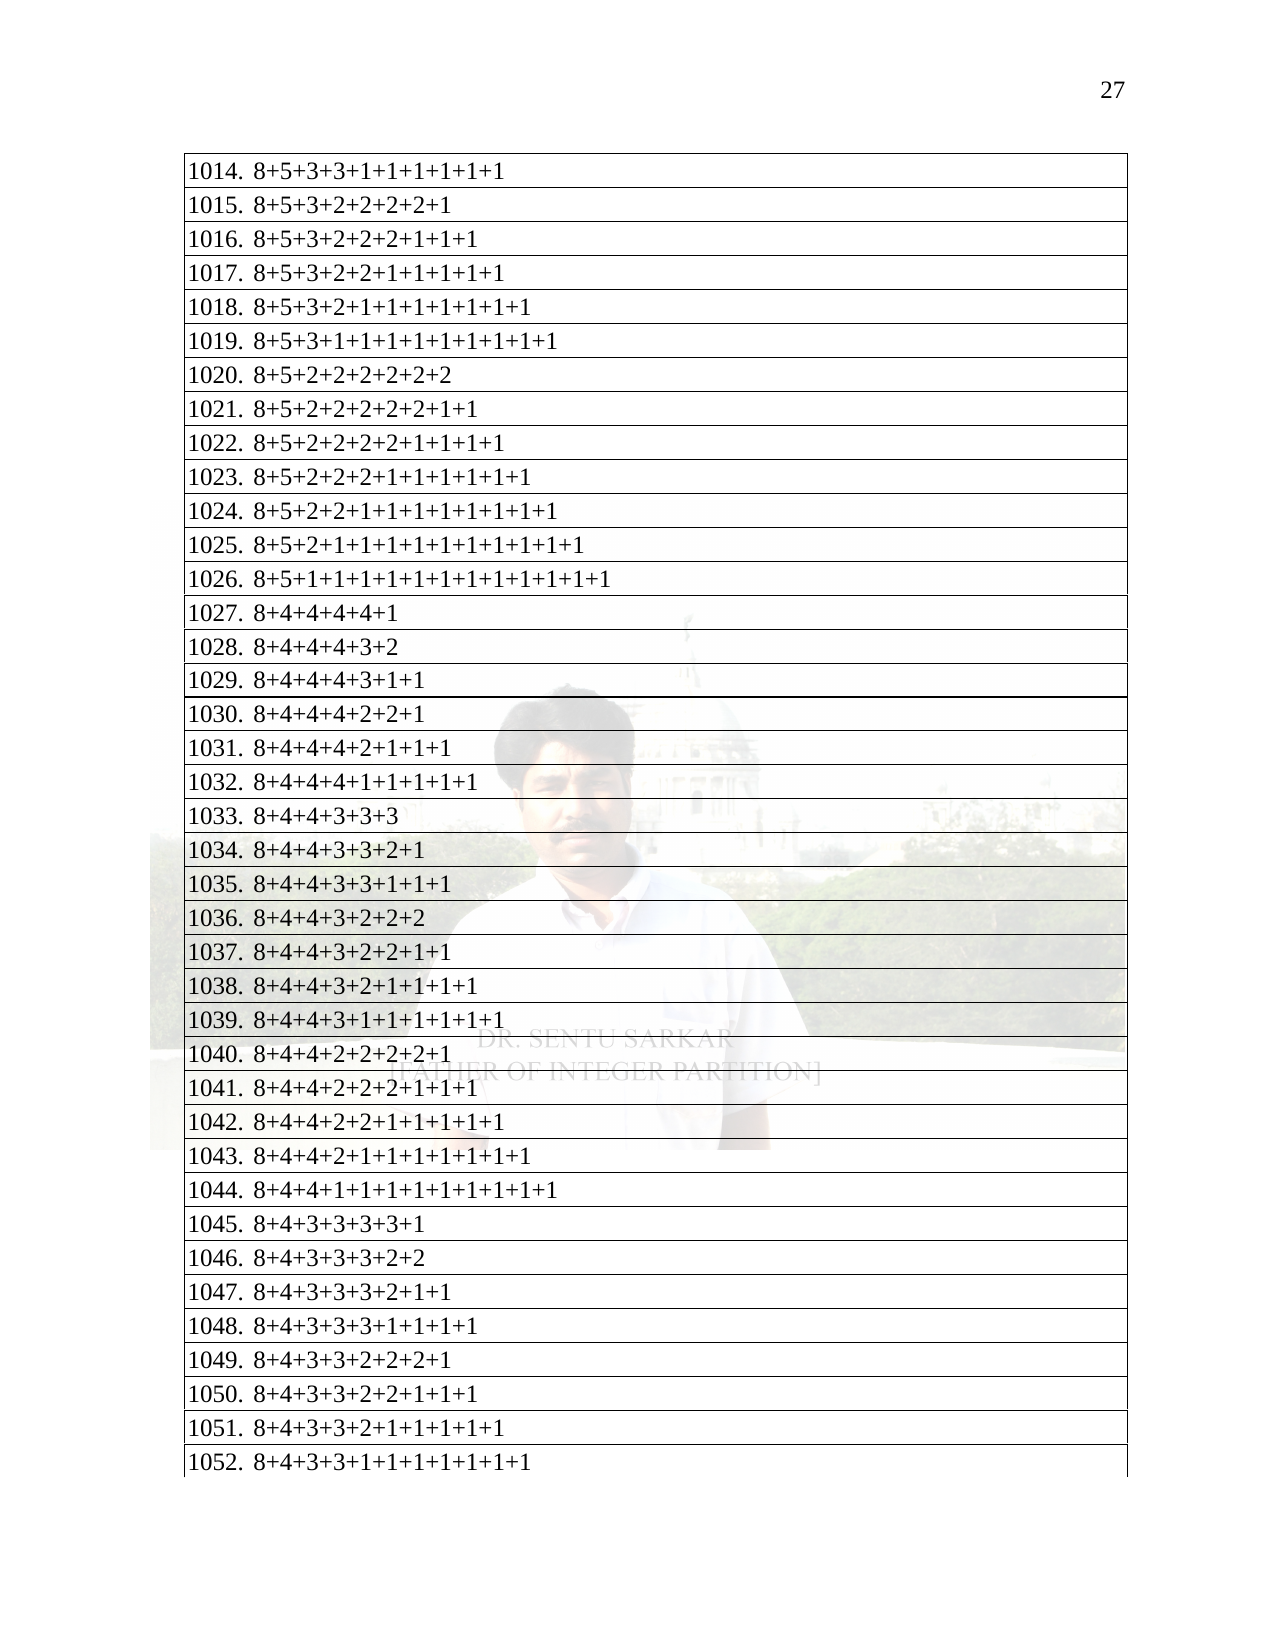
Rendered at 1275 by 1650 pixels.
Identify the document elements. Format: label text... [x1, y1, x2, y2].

list 8+4+4+1+1+1+1+1+1+1+1+1 [185, 1173, 1127, 1206]
list 8+4+4+3+3+1+1+1 [185, 867, 1127, 900]
list 8+4+4+3+2+2+2 [185, 901, 1127, 934]
list 8+5+2+2+2+2+1+1+1+1 [185, 426, 1127, 459]
list 8+5+3+2+2+2+1+1+1 [185, 222, 1127, 255]
list 8+4+4+2+2+1+1+1+1+1 [185, 1105, 1127, 1138]
list 8+4+3+3+3+2+1+1 [185, 1275, 1127, 1308]
list 8+4+4+3+1+1+1+1+1+1 [185, 1003, 1127, 1036]
list 8+5+3+3+1+1+1+1+1+1 [185, 154, 1127, 187]
list 8+4+4+4+2+2+1 [185, 698, 1127, 730]
list 8+5+2+2+2+1+1+1+1+1+1 [185, 460, 1127, 493]
list 8+4+4+4+4+1 [185, 596, 1127, 628]
list 8+4+3+3+3+3+1 [185, 1207, 1127, 1240]
list 8+4+4+4+3+1+1 [185, 664, 1127, 696]
list 8+5+3+2+2+2+2+1 [185, 188, 1127, 221]
list 8+5+2+2+1+1+1+1+1+1+1+1 [185, 494, 1127, 527]
list 8+4+4+3+3+3 [185, 799, 1127, 832]
list 8+5+3+2+1+1+1+1+1+1+1 [185, 290, 1127, 323]
list 8+4+4+2+2+2+1+1+1 [185, 1071, 1127, 1104]
list 8+4+4+4+1+1+1+1+1 [185, 765, 1127, 798]
list 8+5+2+1+1+1+1+1+1+1+1+1+1 [185, 528, 1127, 561]
list 8+4+4+3+2+2+1+1 [185, 935, 1127, 968]
list 8+5+1+1+1+1+1+1+1+1+1+1+1+1 [185, 562, 1127, 594]
list 8+4+3+3+3+2+2 [185, 1241, 1127, 1274]
list 8+4+3+3+2+2+1+1+1 [185, 1377, 1127, 1409]
list 8+5+3+2+2+1+1+1+1+1 [185, 256, 1127, 289]
list 8+4+4+4+3+2 [185, 630, 1127, 662]
list 8+5+2+2+2+2+2+2 [185, 358, 1127, 391]
list 8+4+3+3+2+1+1+1+1+1 [185, 1411, 1127, 1443]
list 8+5+2+2+2+2+2+1+1 [185, 392, 1127, 425]
list 8+4+4+2+2+2+2+1 [185, 1037, 1127, 1070]
list 8+4+3+3+2+2+2+1 [185, 1343, 1127, 1376]
list 8+4+4+4+2+1+1+1 [185, 731, 1127, 764]
list 8+5+3+1+1+1+1+1+1+1+1+1 [185, 324, 1127, 357]
list 8+4+4+2+1+1+1+1+1+1+1 [185, 1139, 1127, 1172]
list 8+4+4+3+2+1+1+1+1 [185, 969, 1127, 1002]
list 8+4+3+3+3+1+1+1+1 [185, 1309, 1127, 1342]
list 8+4+4+3+3+2+1 [185, 833, 1127, 866]
list 8+4+3+3+1+1+1+1+1+1+1 [185, 1445, 1127, 1477]
